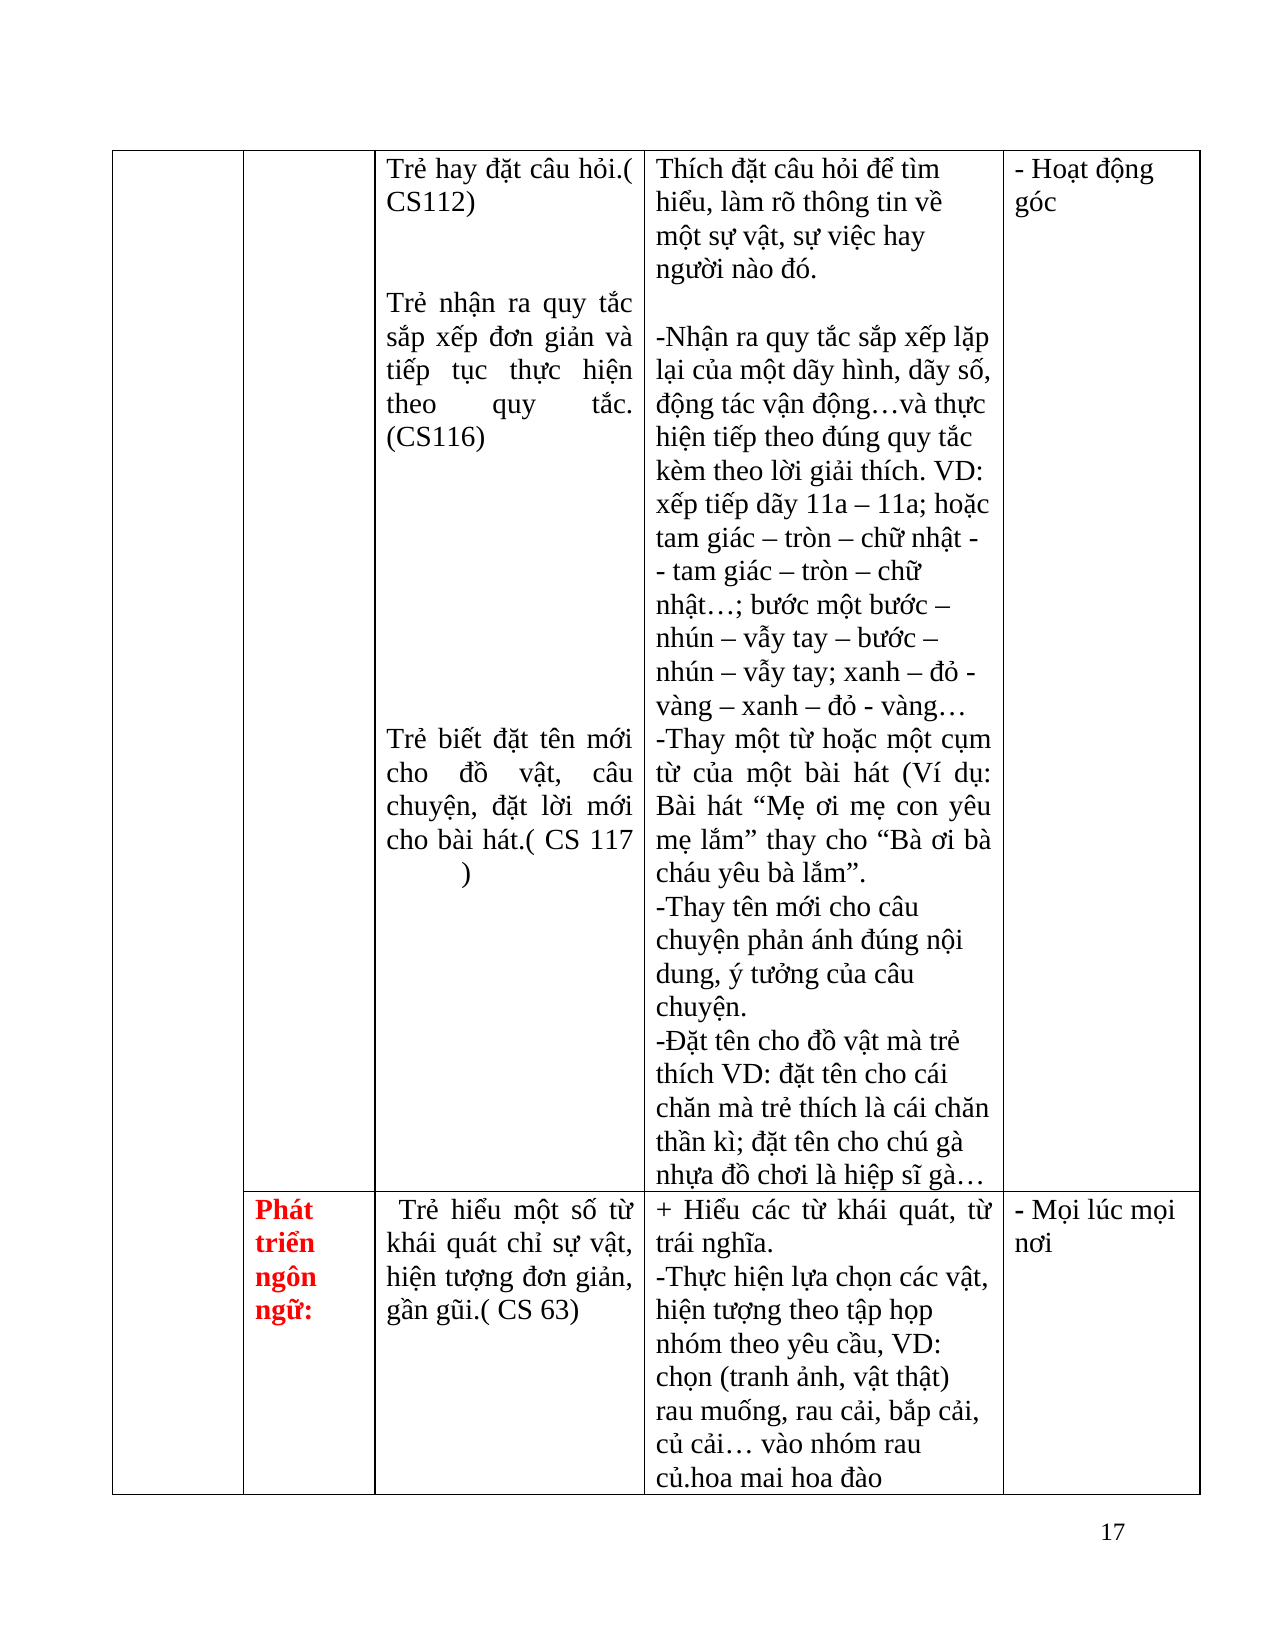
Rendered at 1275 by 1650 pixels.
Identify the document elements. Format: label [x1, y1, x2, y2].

table_cell [376, 151, 644, 1191]
table_cell [244, 1192, 374, 1494]
table_cell [376, 1192, 644, 1494]
table_cell [645, 151, 1003, 1191]
table_cell [1004, 151, 1199, 1191]
table_cell [1004, 1192, 1199, 1494]
table_cell [645, 1192, 1003, 1494]
table_cell [244, 151, 374, 1191]
